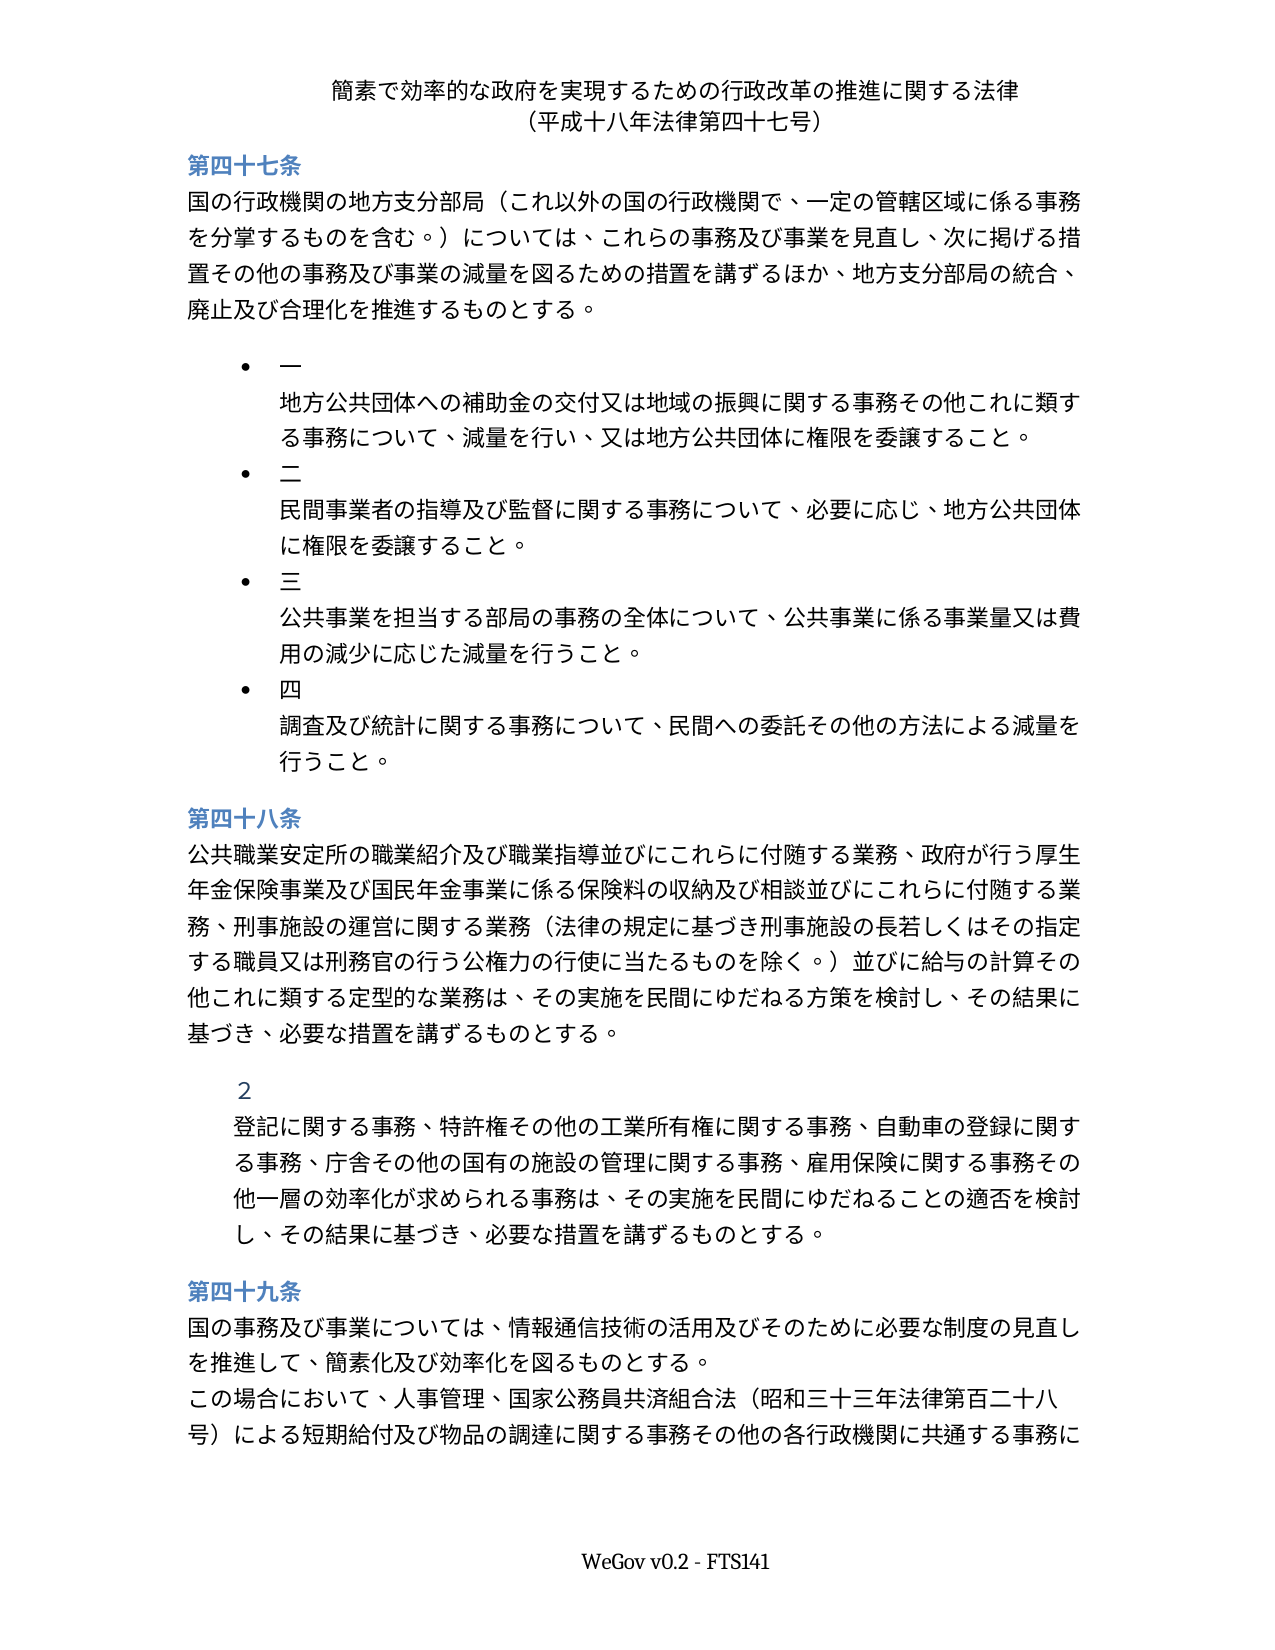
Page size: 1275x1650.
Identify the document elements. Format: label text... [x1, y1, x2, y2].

text 公共職業安定所の職業紹介及び職業指導並びにこれらに付随する業務、政府が行う厚生年金保険事業及び国民年金事業に係る保険料の収納及び相談並びにこれらに付随する業務、刑事施設の運営に関する業務（法律の規定に基づき刑事施設の長若しくはその指定する職員又は刑務官の行う公権力の行使に当たるものを除く。）並びに給与の計算その他これに類する定型的な業務は、その実施を民間にゆだねる方策を検討し、その結果に基づき、必要な措置を講ずるものとする。 [187, 838, 1087, 1049]
text 登記に関する事務、特許権その他の工業所有権に関する事務、自動車の登録に関する事務、庁舎その他の国有の施設の管理に関する事務、雇用保険に関する事務その他一層の効率化が求められる事務は、その実施を民間にゆだねることの適否を検討し、その結果に基づき、必要な措置を講ずるものとする。 [233, 1111, 1087, 1250]
list 四 調査及び統計に関する事務について、民間への委託その他の方法による減量を行うこと。 [242, 674, 1087, 777]
text 国の行政機関の地方支分部局（これ以外の国の行政機関で、一定の管轄区域に係る事務を分掌するものを含む。）については、これらの事務及び事業を見直し、次に掲げる措置その他の事務及び事業の減量を図るための措置を講ずるほか、地方支分部局の統合、廃止及び合理化を推進するものとする。 [187, 186, 1087, 325]
subtitle 第四十九条 [187, 1276, 1087, 1307]
list 三 公共事業を担当する部局の事務の全体について、公共事業に係る事業量又は費用の減少に応じた減量を行うこと。 [242, 566, 1087, 669]
subtitle 第四十七条 [187, 150, 1087, 181]
subtitle ２ [233, 1075, 1087, 1106]
list 二 民間事業者の指導及び監督に関する事務について、必要に応じ、地方公共団体に権限を委譲すること。 [242, 458, 1087, 561]
list 一 地方公共団体への補助金の交付又は地域の振興に関する事務その他これに類する事務について、減量を行い、又は地方公共団体に権限を委譲すること。 [242, 351, 1087, 454]
subtitle 第四十八条 [187, 803, 1087, 834]
